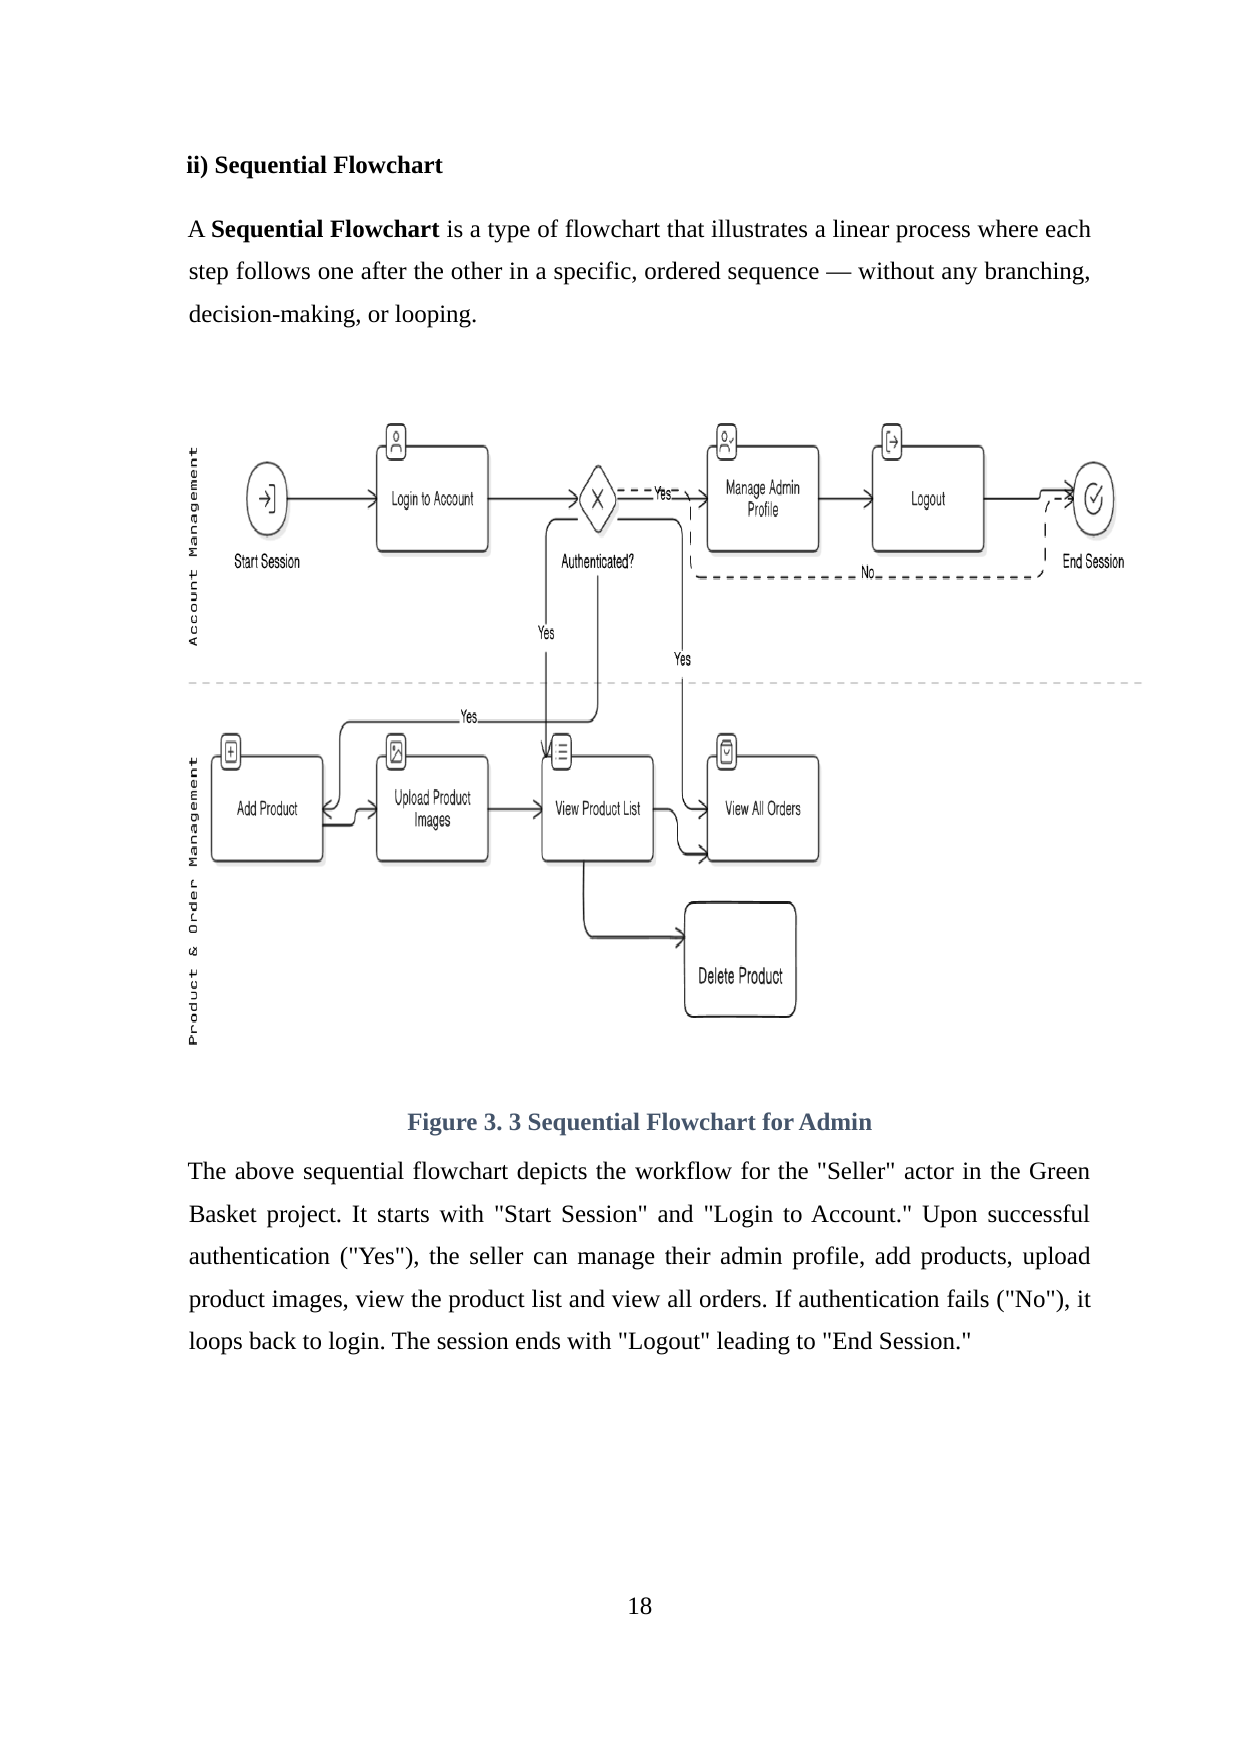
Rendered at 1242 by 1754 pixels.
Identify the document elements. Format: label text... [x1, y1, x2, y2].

subtitle ii) Sequential Flowchart [186, 150, 1092, 179]
text A Sequential Flowchart is a type of flowchart that illustrates a linear process where each step follows one after the other in a specific, ordered sequence — without any branching, decision-making, or looping. [187, 214, 1092, 327]
text The above sequential flowchart depicts the workflow for the "Seller" actor in the Green Basket project. It starts with "Start Session" and "Login to Account." Upon successful authentication ("Yes"), the seller can manage their admin profile, add products, upload product images, view the product list and view all orders. If authentication fails ("No"), it loops back to login. The session ends with "Logout" leading to "End Session." [187, 1156, 1092, 1355]
text Figure 3. 3 Sequential Flowchart for Admin [187, 1107, 1092, 1135]
picture [187, 405, 1146, 1058]
